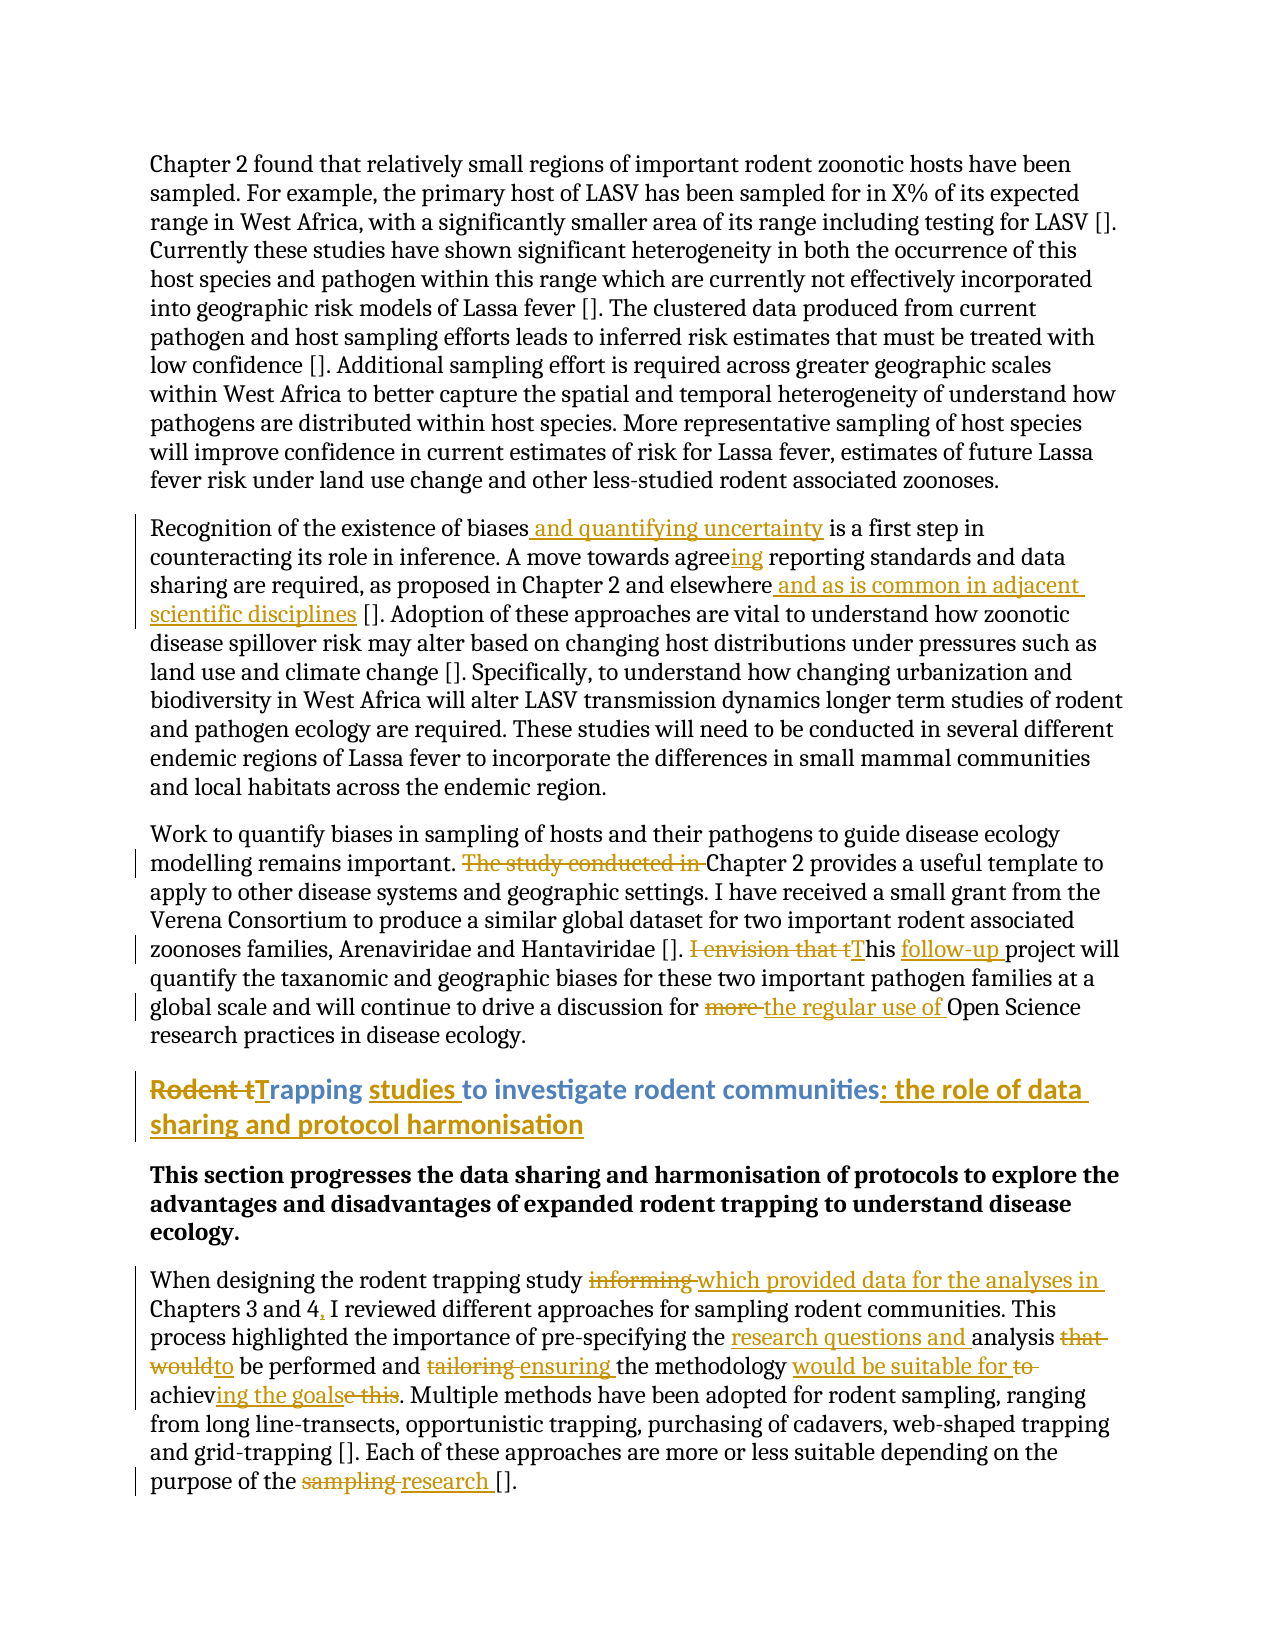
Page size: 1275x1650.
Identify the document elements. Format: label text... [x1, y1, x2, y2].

text Recognition of the existence of biases is a first step in counteracting its role in inference. A move towards agree reporting standards and data sharing are required, as proposed in Chapter 2 and elsewhere []. Adoption of these approaches are vital to understand how zoonotic disease spillover risk may alter based on changing host distributions under pressures such as land use and climate change []. Specifically, to understand how changing urbanization and biodiversity in West Africa will alter LASV transmission dynamics longer term studies of rodent and pathogen ecology are required. These studies will need to be conducted in several different endemic regions of Lassa fever to incorporate the differences in small mammal communities and local habitats across the endemic region. [150, 514, 1125, 801]
subtitle rapping to investigate rodent communities [150, 1071, 1125, 1142]
text This section progresses the data sharing and harmonisation of protocols to explore the advantages and disadvantages of expanded rodent trapping to understand disease ecology. [150, 1161, 1125, 1247]
text Work to quantify biases in sampling of hosts and their pathogens to guide disease ecology modelling remains important. Chapter 2 provides a useful template to apply to other disease systems and geographic settings. I have received a small grant from the Verena Consortium to produce a similar global dataset for two important rodent associated zoonoses families, Arenaviridae and Hantaviridae []. his project will quantify the taxanomic and geographic biases for these two important pathogen families at a global scale and will continue to drive a discussion for Open Science research practices in disease ecology. [150, 820, 1125, 1050]
text When designing the rodent trapping study Chapters 3 and 4 I reviewed different approaches for sampling rodent communities. This process highlighted the importance of pre-specifying the analysis be performed and the methodology achiev. Multiple methods have been adopted for rodent sampling, ranging from long line-transects, opportunistic trapping, purchasing of cadavers, web-shaped trapping and grid-trapping []. Each of these approaches are more or less suitable depending on the purpose of the []. [150, 1266, 1125, 1496]
text Chapter 2 found that relatively small regions of important rodent zoonotic hosts have been sampled. For example, the primary host of LASV has been sampled for in X% of its expected range in West Africa, with a significantly smaller area of its range including testing for LASV []. Currently these studies have shown significant heterogeneity in both the occurrence of this host species and pathogen within this range which are currently not effectively incorporated into geographic risk models of Lassa fever []. The clustered data produced from current pathogen and host sampling efforts leads to inferred risk estimates that must be treated with low confidence []. Additional sampling effort is required across greater geographic scales within West Africa to better capture the spatial and temporal heterogeneity of understand how pathogens are distributed within host species. More representative sampling of host species will improve confidence in current estimates of risk for Lassa fever, estimates of future Lassa fever risk under land use change and other less-studied rodent associated zoonoses. [150, 150, 1125, 495]
